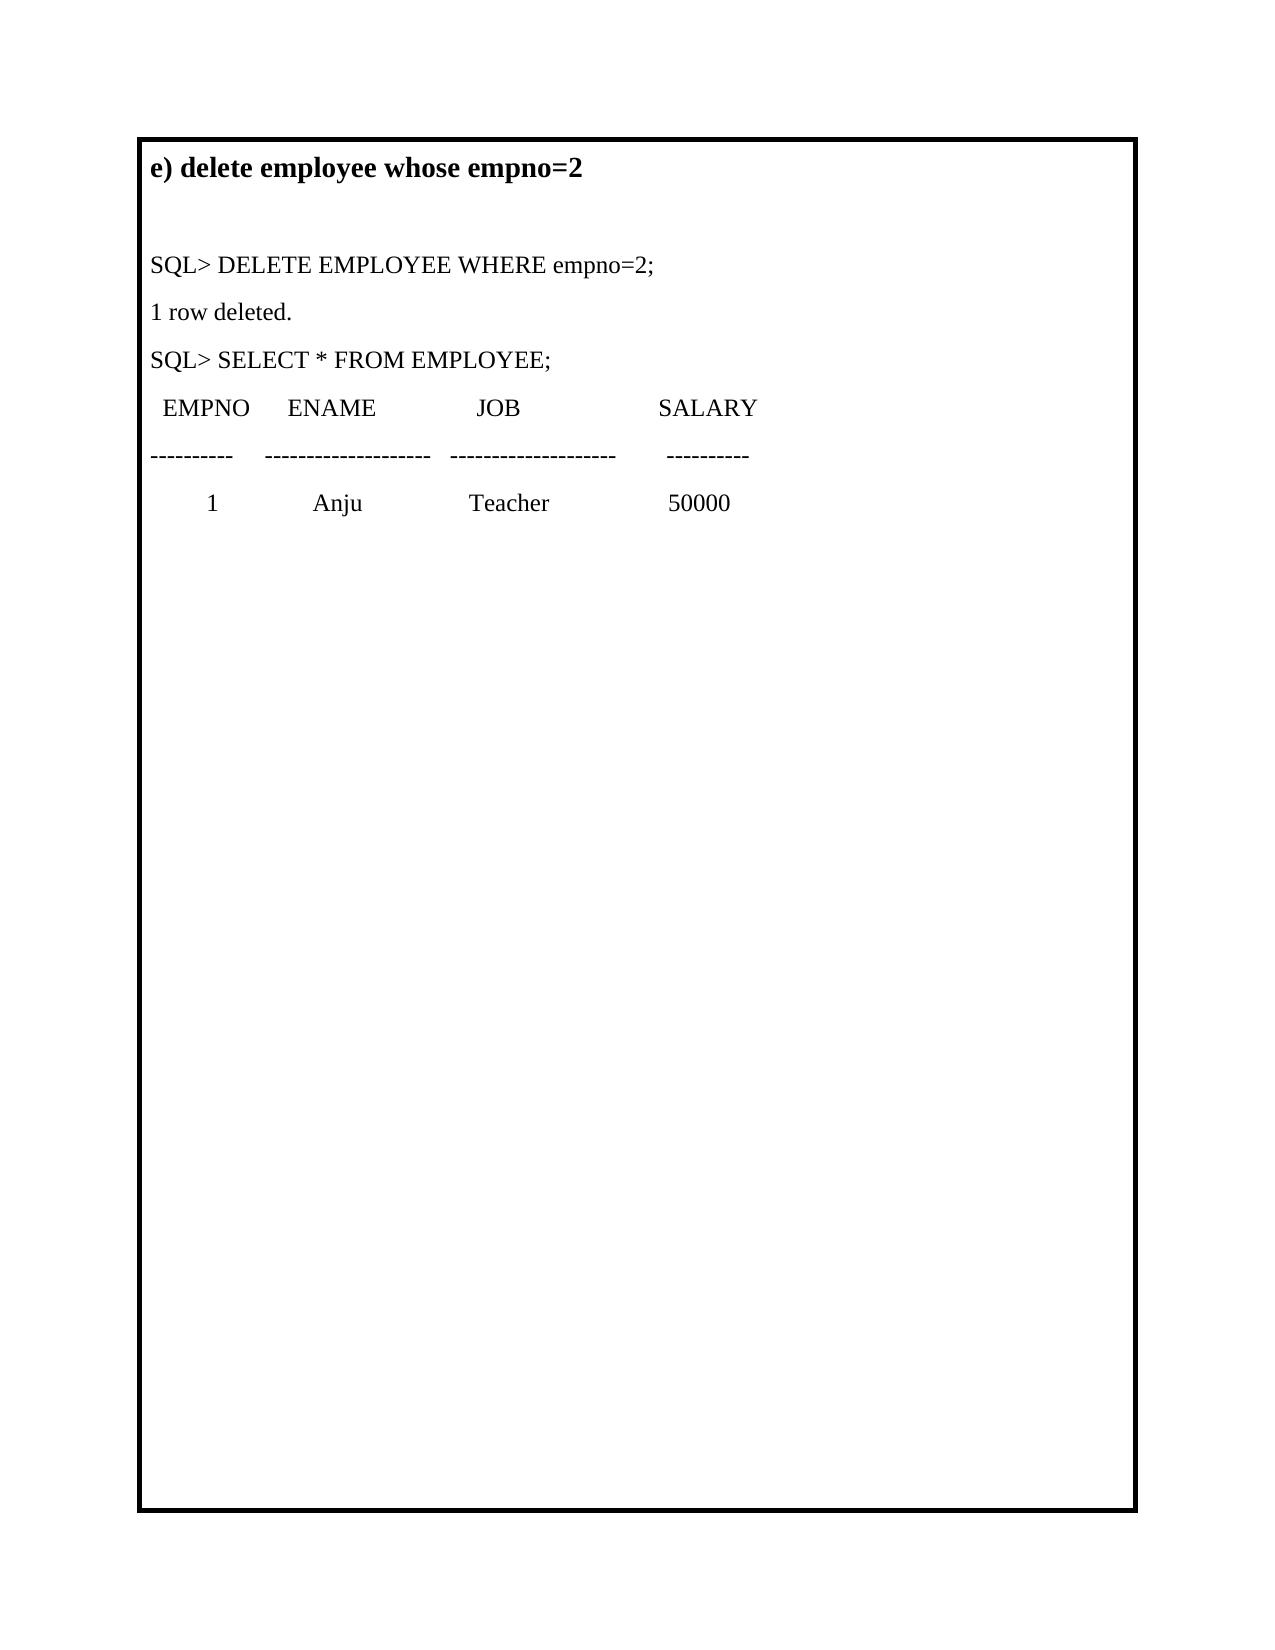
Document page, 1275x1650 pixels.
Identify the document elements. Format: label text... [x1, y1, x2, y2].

text SQL> DELETE EMPLOYEE WHERE empno=2; [150, 250, 1125, 278]
text 1 Anju Teacher 50000 [150, 488, 1125, 517]
text SQL> SELECT * FROM EMPLOYEE; [150, 345, 1125, 374]
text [150, 441, 1125, 469]
text 1 row deleted. [150, 297, 1125, 326]
text e) delete employee whose empno=2 [150, 150, 1125, 183]
text EMPNO ENAME JOB SALARY [150, 393, 1125, 422]
